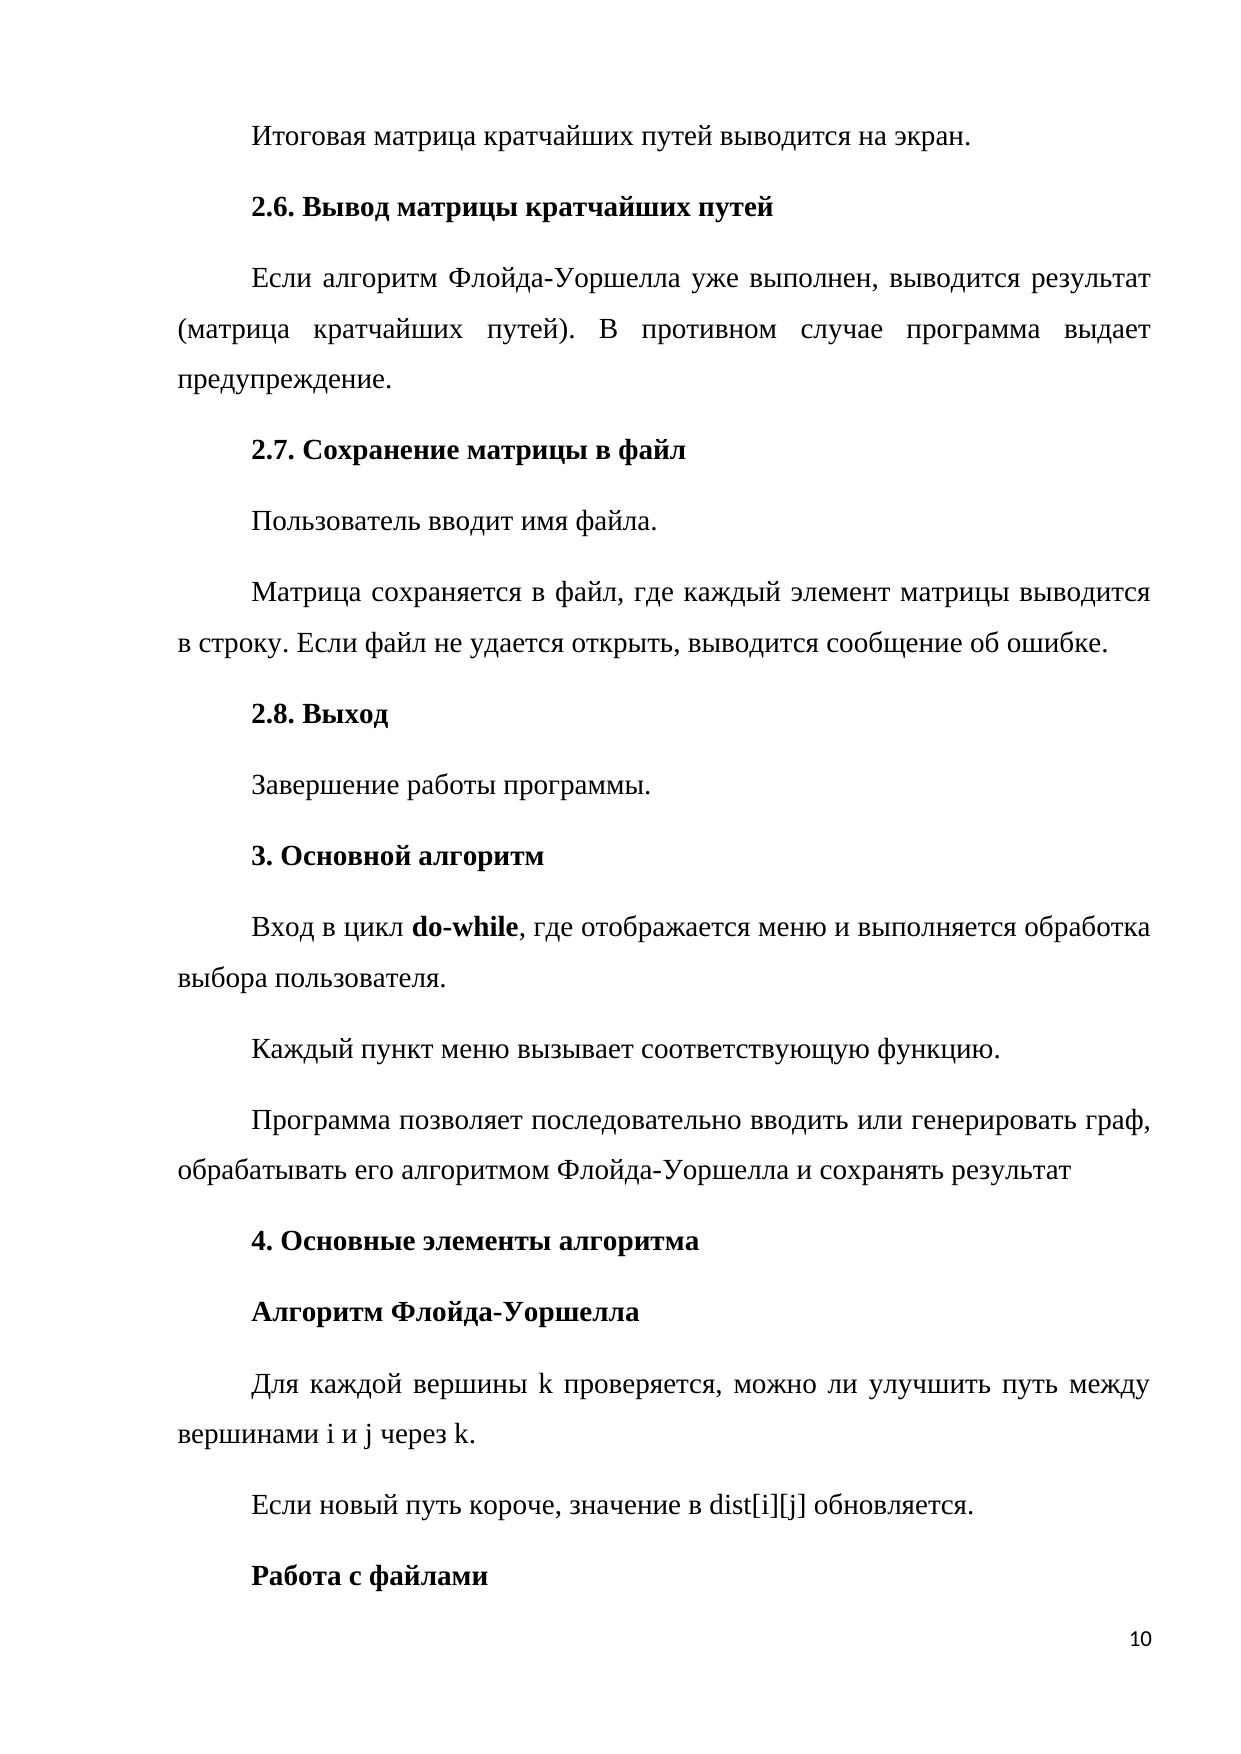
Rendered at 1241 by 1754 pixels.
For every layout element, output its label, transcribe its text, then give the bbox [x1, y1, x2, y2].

text Программа позволяет последовательно вводить или генерировать граф, обрабатывать его алгоритмом Флойда-Уоршелла и сохранять результат [177, 1102, 1152, 1186]
text 3. Основной алгоритм [177, 838, 1152, 872]
text 2.7. Сохранение матрицы в файл [177, 432, 1152, 466]
text Работа с файлами [177, 1558, 1152, 1592]
text Итоговая матрица кратчайших путей выводится на экран. [177, 118, 1152, 152]
text Матрица сохраняется в файл, где каждый элемент матрицы выводится в строку. Если файл не удается открыть, выводится сообщение об ошибке. [177, 574, 1152, 658]
text Завершение работы программы. [177, 767, 1152, 801]
text 2.6. Вывод матрицы кратчайших путей [177, 189, 1152, 223]
text 4. Основные элементы алгоритма [177, 1223, 1152, 1257]
text Пользователь вводит имя файла. [177, 503, 1152, 537]
text Если новый путь короче, значение в dist[i][j] обновляется. [177, 1487, 1152, 1521]
text Каждый пункт меню вызывает соответствующую функцию. [177, 1031, 1152, 1064]
text Если алгоритм Флойда-Уоршелла уже выполнен, выводится результат (матрица кратчайших путей). В противном случае программа выдает предупреждение. [177, 260, 1152, 394]
text Для каждой вершины k проверяется, можно ли улучшить путь между вершинами i и j через k. [177, 1366, 1152, 1449]
text 2.8. Выход [177, 696, 1152, 729]
text Алгоритм Флойда-Уоршелла [177, 1294, 1152, 1328]
text Вход в цикл do-while, где отображается меню и выполняется обработка выбора пользователя. [177, 909, 1152, 993]
